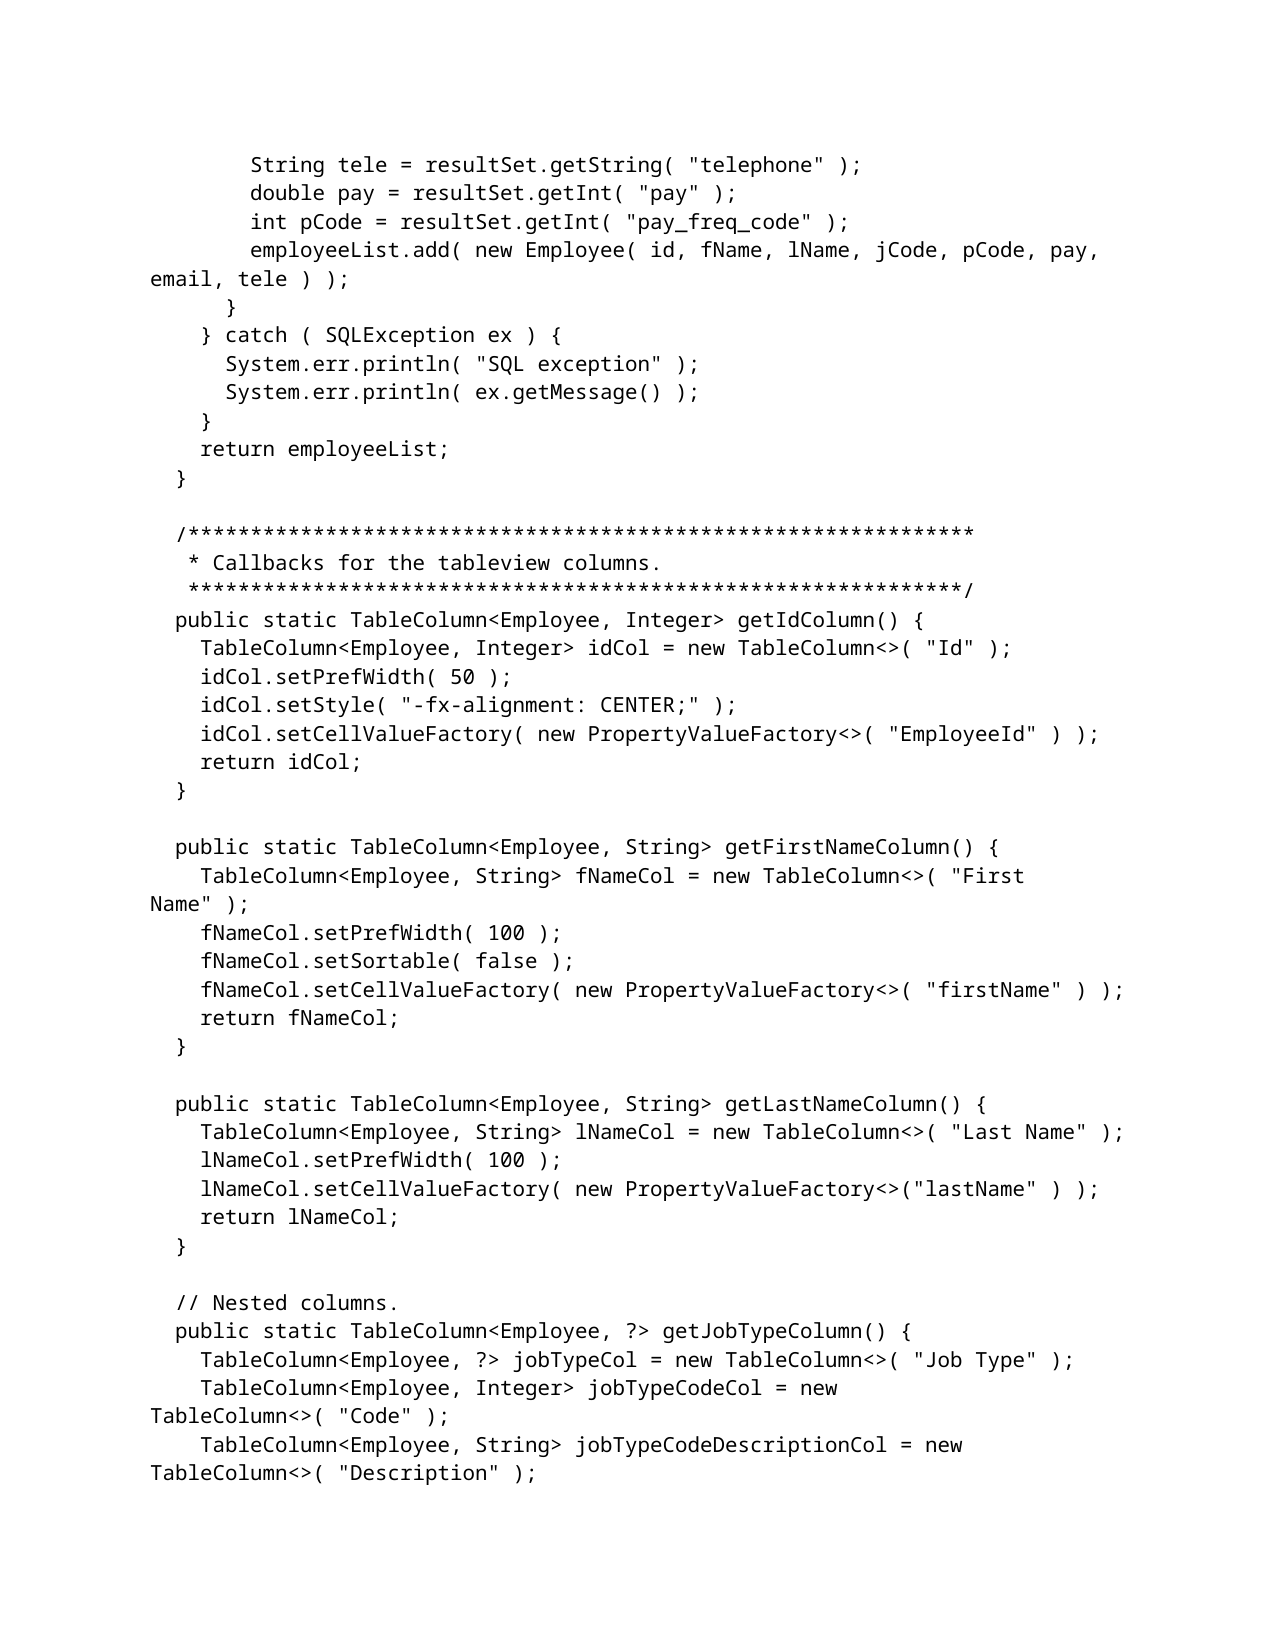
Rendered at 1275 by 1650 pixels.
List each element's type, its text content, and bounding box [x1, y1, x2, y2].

text idCol.setPrefWidth( 50 ); [150, 662, 1125, 690]
text } catch ( SQLException ex ) { [150, 321, 1125, 349]
text fNameCol.setSortable( false ); [150, 946, 1125, 975]
text return fNameCol; [150, 1003, 1125, 1032]
text fNameCol.setCellValueFactory( new PropertyValueFactory<>( "firstName" ) ); [150, 975, 1125, 1003]
text String tele = resultSet.getString( "telephone" ); [150, 150, 1125, 178]
text return employeeList; [150, 434, 1125, 463]
text double pay = resultSet.getInt( "pay" ); [150, 178, 1125, 207]
text public static TableColumn<Employee, ?> getJobTypeColumn() { [150, 1316, 1125, 1345]
text public static TableColumn<Employee, String> getFirstNameColumn() { [150, 832, 1125, 861]
text employeeList.add( new Employee( id, fName, lName, jCode, pCode, pay, email, tele ) ); [150, 235, 1125, 292]
text TableColumn<Employee, Integer> jobTypeCodeCol = new TableColumn<>( "Code" ); [150, 1373, 1125, 1430]
text **************************************************************/ [150, 577, 1125, 605]
text TableColumn<Employee, String> jobTypeCodeDescriptionCol = new TableColumn<>( "Description" ); [150, 1430, 1125, 1487]
text TableColumn<Employee, ?> jobTypeCol = new TableColumn<>( "Job Type" ); [150, 1345, 1125, 1373]
text TableColumn<Employee, String> fNameCol = new TableColumn<>( "First Name" ); [150, 861, 1125, 918]
text } [150, 463, 1125, 491]
text // Nested columns. [150, 1288, 1125, 1316]
text idCol.setStyle( "-fx-alignment: CENTER;" ); [150, 690, 1125, 719]
text /*************************************************************** [150, 520, 1125, 548]
text return idCol; [150, 747, 1125, 776]
text TableColumn<Employee, Integer> idCol = new TableColumn<>( "Id" ); [150, 633, 1125, 662]
text } [150, 292, 1125, 321]
text } [150, 776, 1125, 804]
text * Callbacks for the tableview columns. [150, 548, 1125, 577]
text lNameCol.setCellValueFactory( new PropertyValueFactory<>("lastName" ) ); [150, 1174, 1125, 1202]
text lNameCol.setPrefWidth( 100 ); [150, 1146, 1125, 1174]
text idCol.setCellValueFactory( new PropertyValueFactory<>( "EmployeeId" ) ); [150, 719, 1125, 747]
text int pCode = resultSet.getInt( "pay_freq_code" ); [150, 207, 1125, 235]
text fNameCol.setPrefWidth( 100 ); [150, 918, 1125, 946]
text public static TableColumn<Employee, String> getLastNameColumn() { [150, 1089, 1125, 1117]
text public static TableColumn<Employee, Integer> getIdColumn() { [150, 605, 1125, 633]
text System.err.println( "SQL exception" ); [150, 349, 1125, 377]
text } [150, 1231, 1125, 1259]
text } [150, 1032, 1125, 1060]
text TableColumn<Employee, String> lNameCol = new TableColumn<>( "Last Name" ); [150, 1117, 1125, 1146]
text return lNameCol; [150, 1202, 1125, 1231]
text } [150, 406, 1125, 434]
text System.err.println( ex.getMessage() ); [150, 377, 1125, 406]
